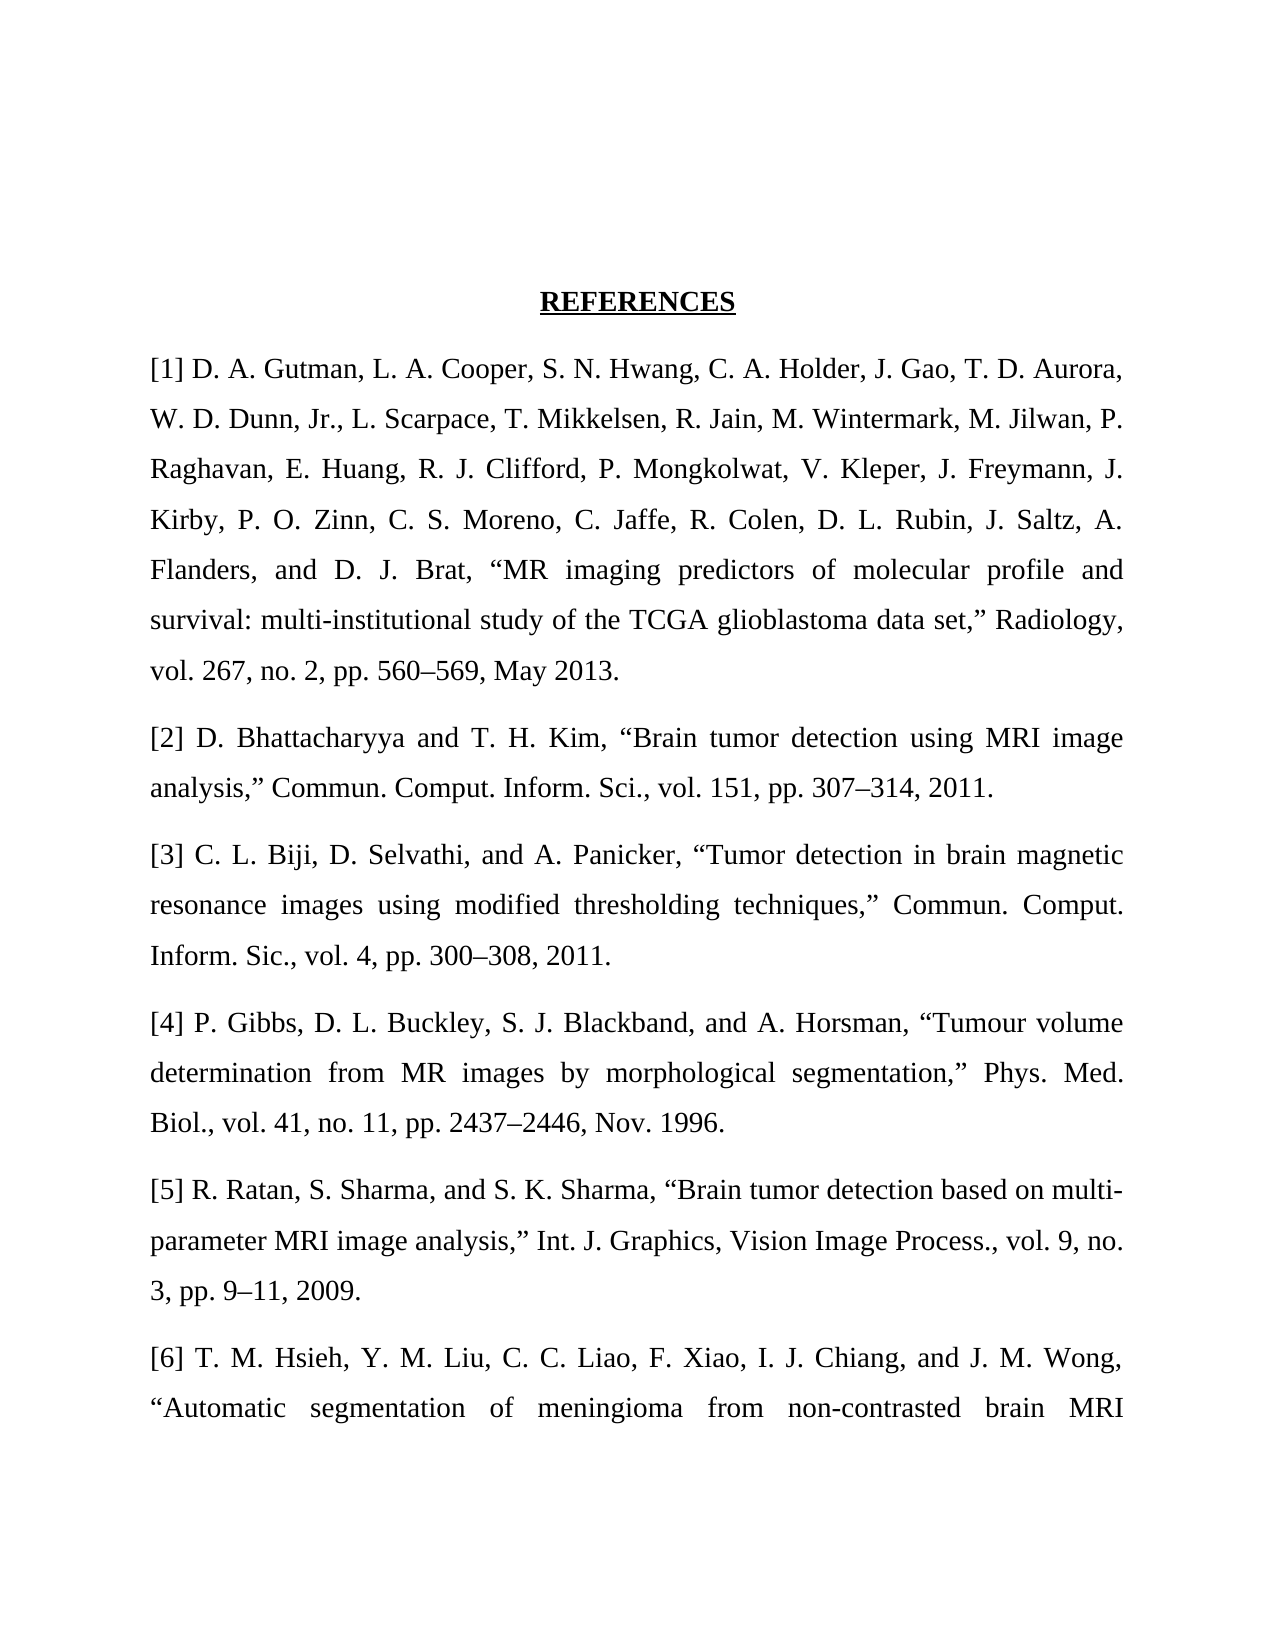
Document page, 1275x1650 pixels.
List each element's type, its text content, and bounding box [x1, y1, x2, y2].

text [150, 1340, 1125, 1424]
text [3] C. L. Biji, D. Selvathi, and A. Panicker, “Tumor detection in brain magnetic resonance images using modified thresholding techniques,” Commun. Comput. Inform. Sic., vol. 4, pp. 300–308, 2011. [150, 837, 1125, 971]
text [2] D. Bhattacharyya and T. H. Kim, “Brain tumor detection using MRI image analysis,” Commun. Comput. Inform. Sci., vol. 151, pp. 307–314, 2011. [150, 720, 1125, 804]
text REFERENCES [150, 284, 1125, 317]
text [4] P. Gibbs, D. L. Buckley, S. J. Blackband, and A. Horsman, “Tumour volume determination from MR images by morphological segmentation,” Phys. Med. Biol., vol. 41, no. 11, pp. 2437–2446, Nov. 1996. [150, 1005, 1125, 1139]
text [1] D. A. Gutman, L. A. Cooper, S. N. Hwang, C. A. Holder, J. Gao, T. D. Aurora, W. D. Dunn, Jr., L. Scarpace, T. Mikkelsen, R. Jain, M. Wintermark, M. Jilwan, P. Raghavan, E. Huang, R. J. Clifford, P. Mongkolwat, V. Kleper, J. Freymann, J. Kirby, P. O. Zinn, C. S. Moreno, C. Jaffe, R. Colen, D. L. Rubin, J. Saltz, A. Flanders, and D. J. Brat, “MR imaging predictors of molecular profile and survival: multi-institutional study of the TCGA glioblastoma data set,” Radiology, vol. 267, no. 2, pp. 560–569, May 2013. [150, 351, 1125, 686]
text [5] R. Ratan, S. Sharma, and S. K. Sharma, “Brain tumor detection based on multi-parameter MRI image analysis,” Int. J. Graphics, Vision Image Process., vol. 9, no. 3, pp. 9–11, 2009. [150, 1172, 1125, 1306]
